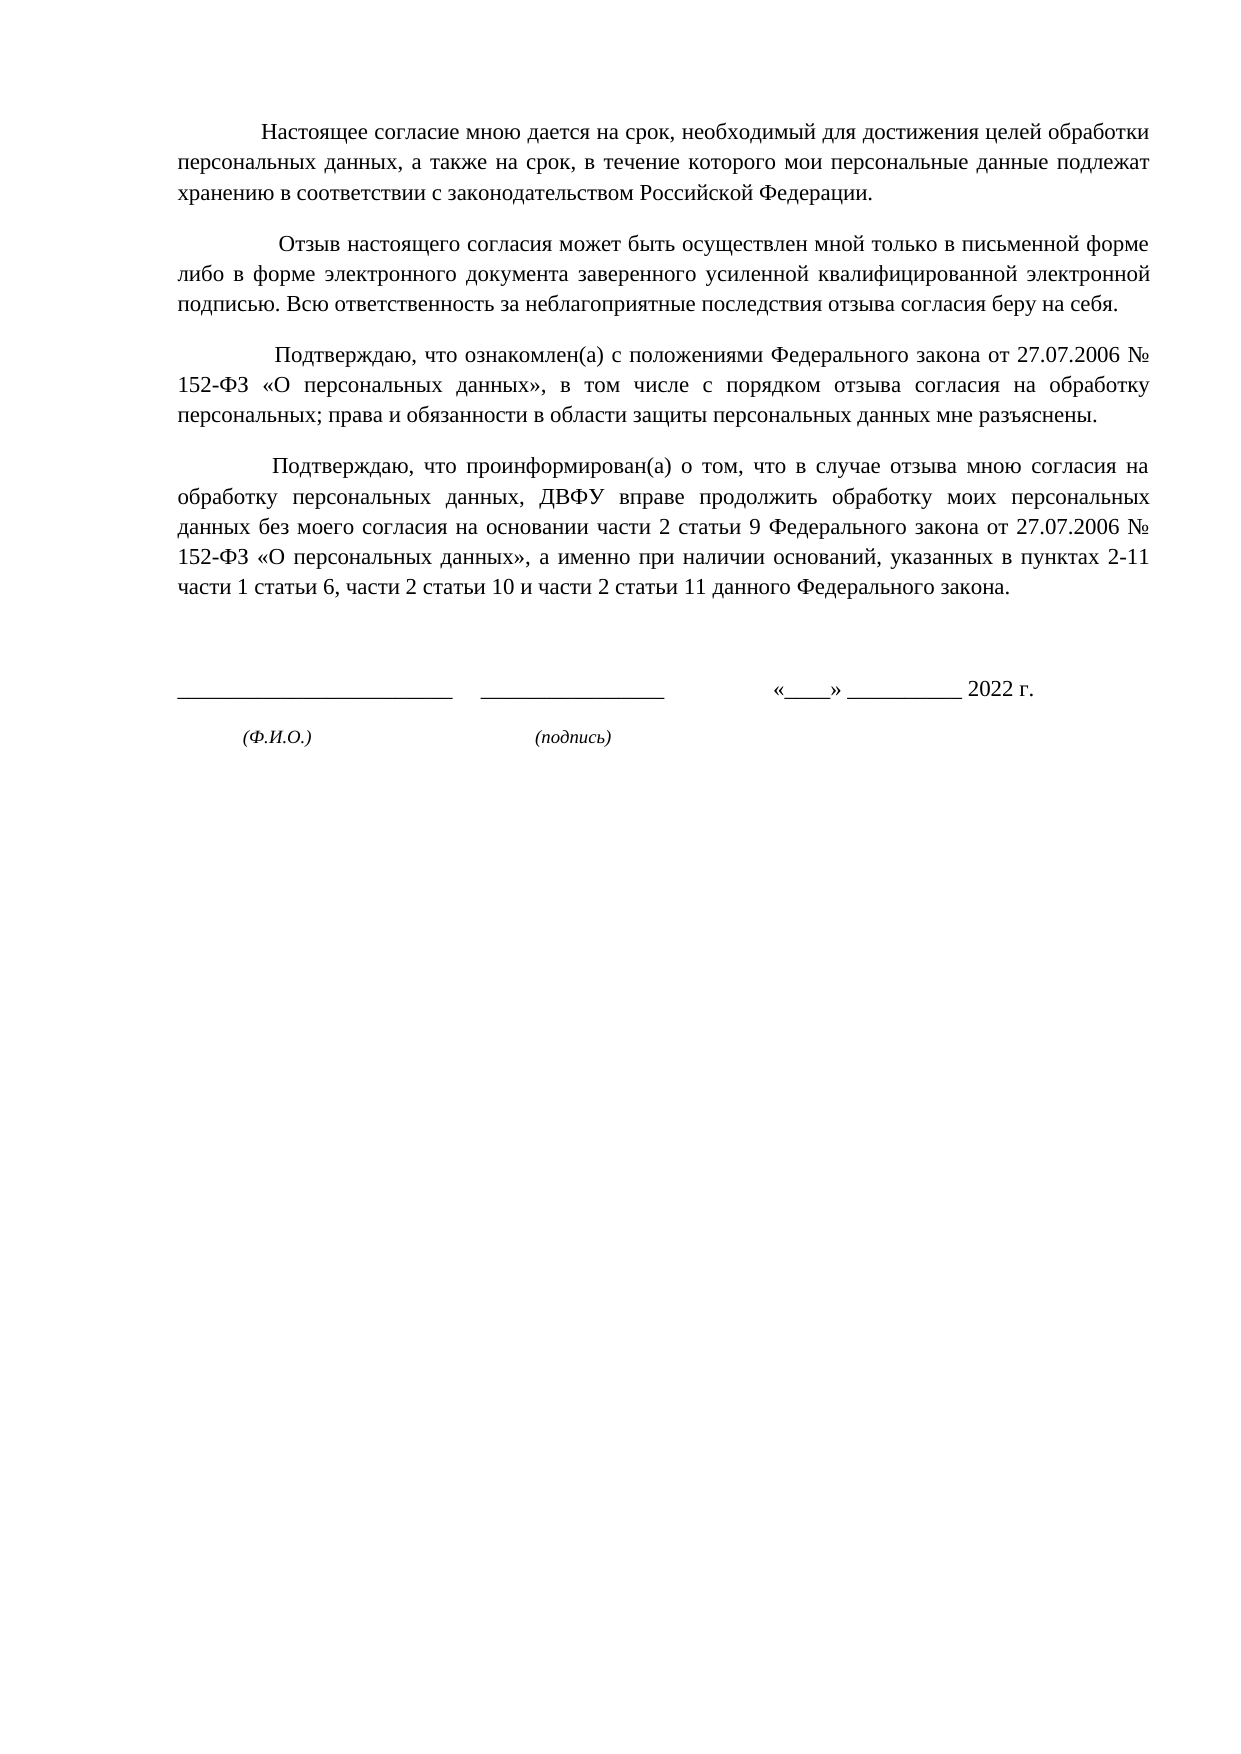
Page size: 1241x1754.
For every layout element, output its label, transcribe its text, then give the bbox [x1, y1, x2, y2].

text Отзыв настоящего согласия может быть осуществлен мной только в письменной форме либо в форме электронного документа заверенного усиленной квалифицированной электронной подписью. Всю ответственность за неблагоприятные последствия отзыва согласия беру на себя. [177, 229, 1152, 316]
text Подтверждаю, что ознакомлен(а) с положениями Федерального закона от 27.07.2006 № 152-ФЗ «О персональных данных», в том числе с порядком отзыва согласия на обработку персональных; права и обязанности в области защиты персональных данных мне разъяснены. [177, 341, 1152, 428]
text ________________________ ________________ «____» __________ 2022 г. [177, 675, 1152, 702]
text Подтверждаю, что проинформирован(а) о том, что в случае отзыва мною согласия на обработку персональных данных, ДВФУ вправе продолжить обработку моих персональных данных без моего согласия на основании части 2 статьи 9 Федерального закона от 27.07.2006 № 152-ФЗ «О персональных данных», а именно при наличии оснований, указанных в пунктах 2-11 части 1 статьи 6, части 2 статьи 10 и части 2 статьи 11 данного Федерального закона. [177, 452, 1152, 600]
text Настоящее согласие мною дается на срок, необходимый для достижения целей обработки персональных данных, а также на срок, в течение которого мои персональные данные подлежат хранению в соответствии с законодательством Российской Федерации. [177, 118, 1152, 205]
text (Ф.И.О.) (подпись) [177, 726, 1152, 748]
